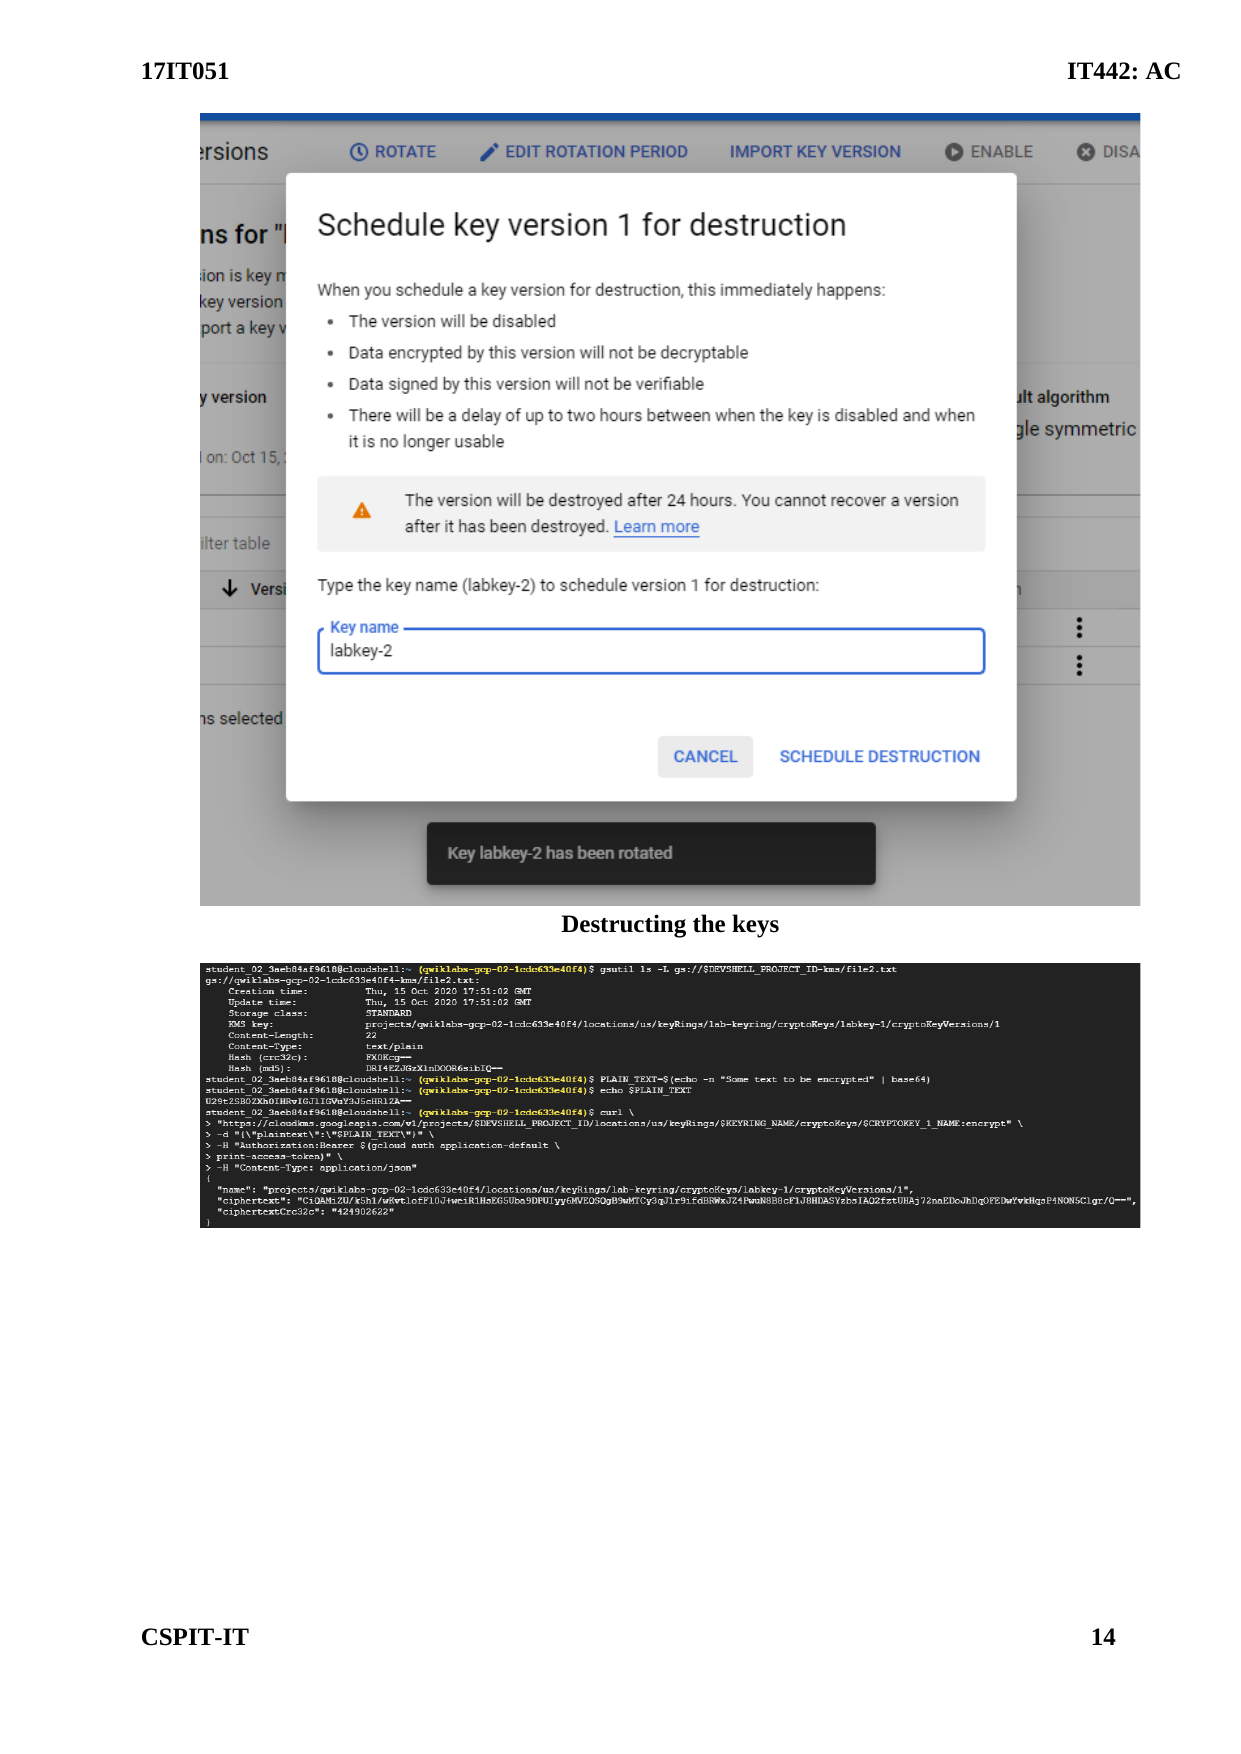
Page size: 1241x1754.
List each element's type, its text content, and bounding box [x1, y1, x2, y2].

picture [200, 963, 1141, 1228]
picture [200, 113, 1141, 906]
